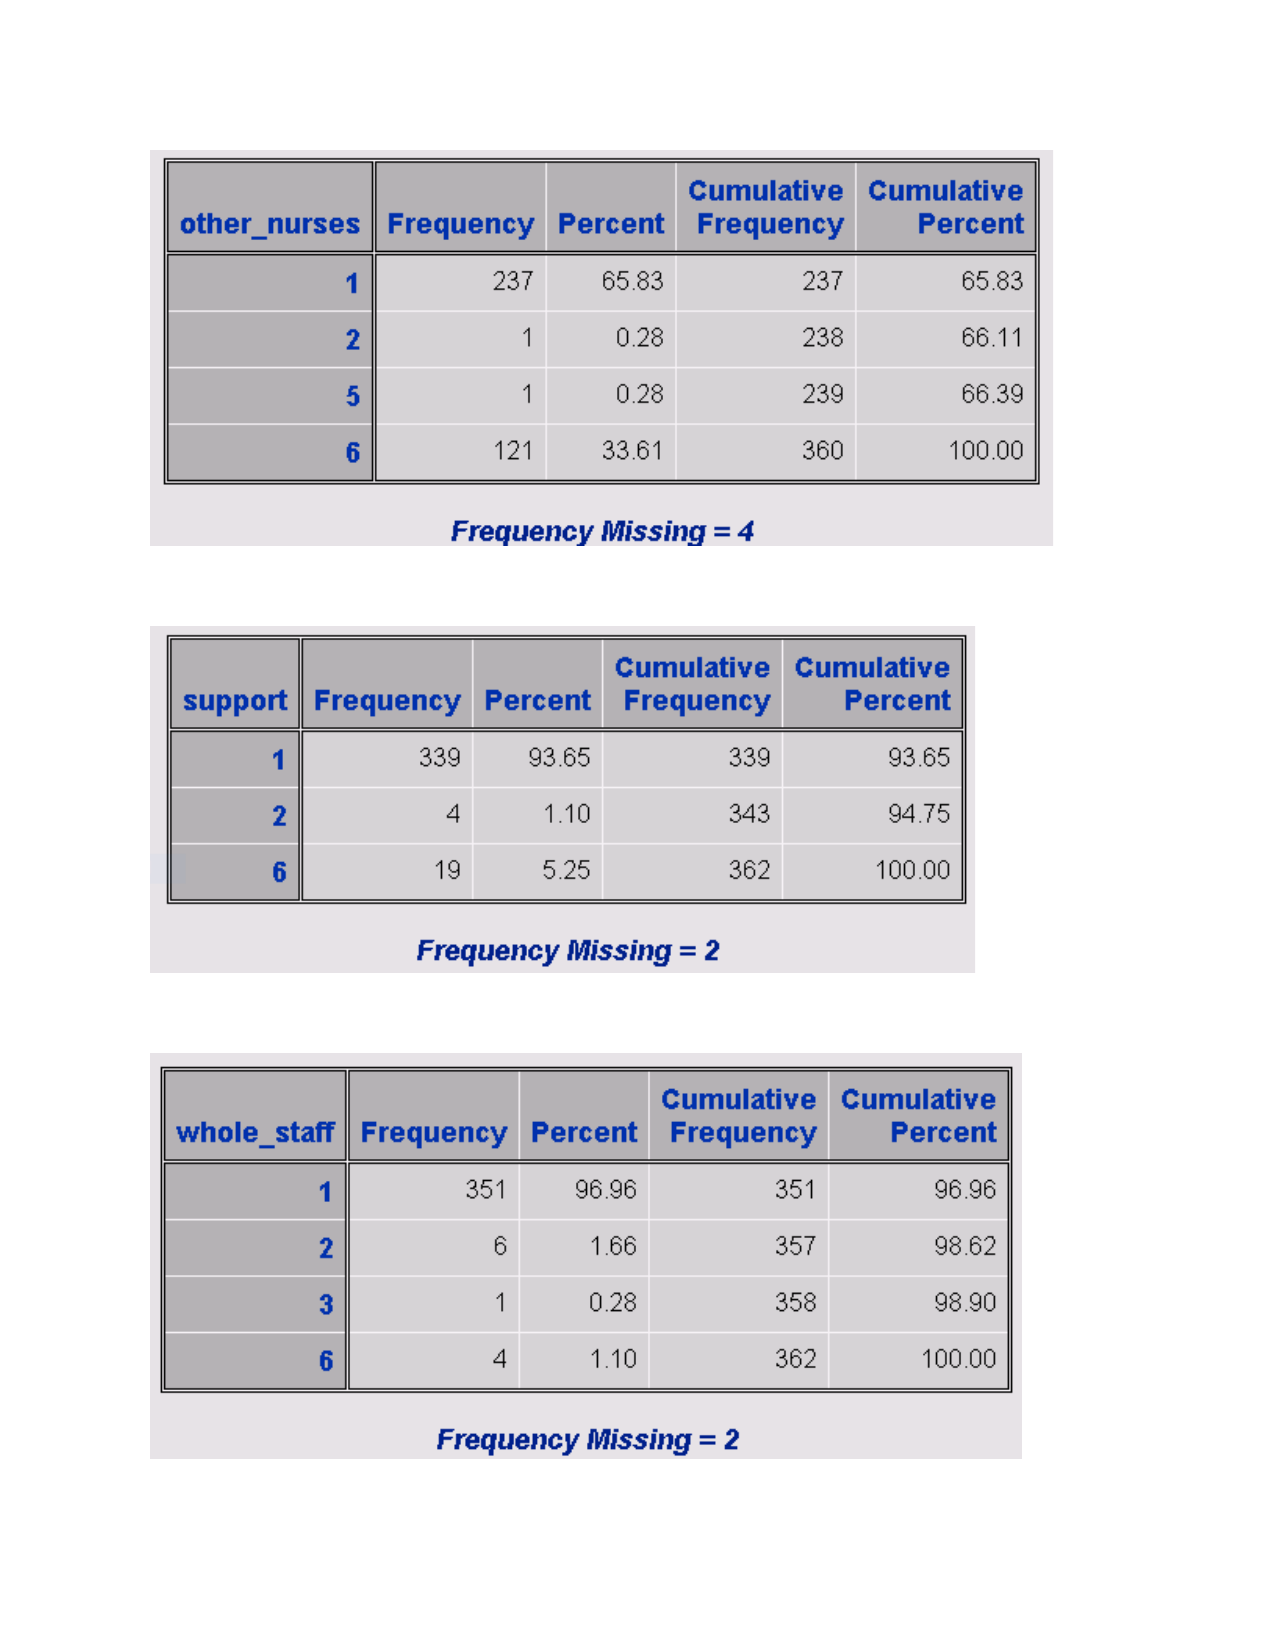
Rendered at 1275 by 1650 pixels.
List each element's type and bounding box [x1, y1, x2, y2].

picture [150, 626, 976, 973]
picture [150, 1053, 1022, 1459]
picture [150, 150, 1054, 546]
